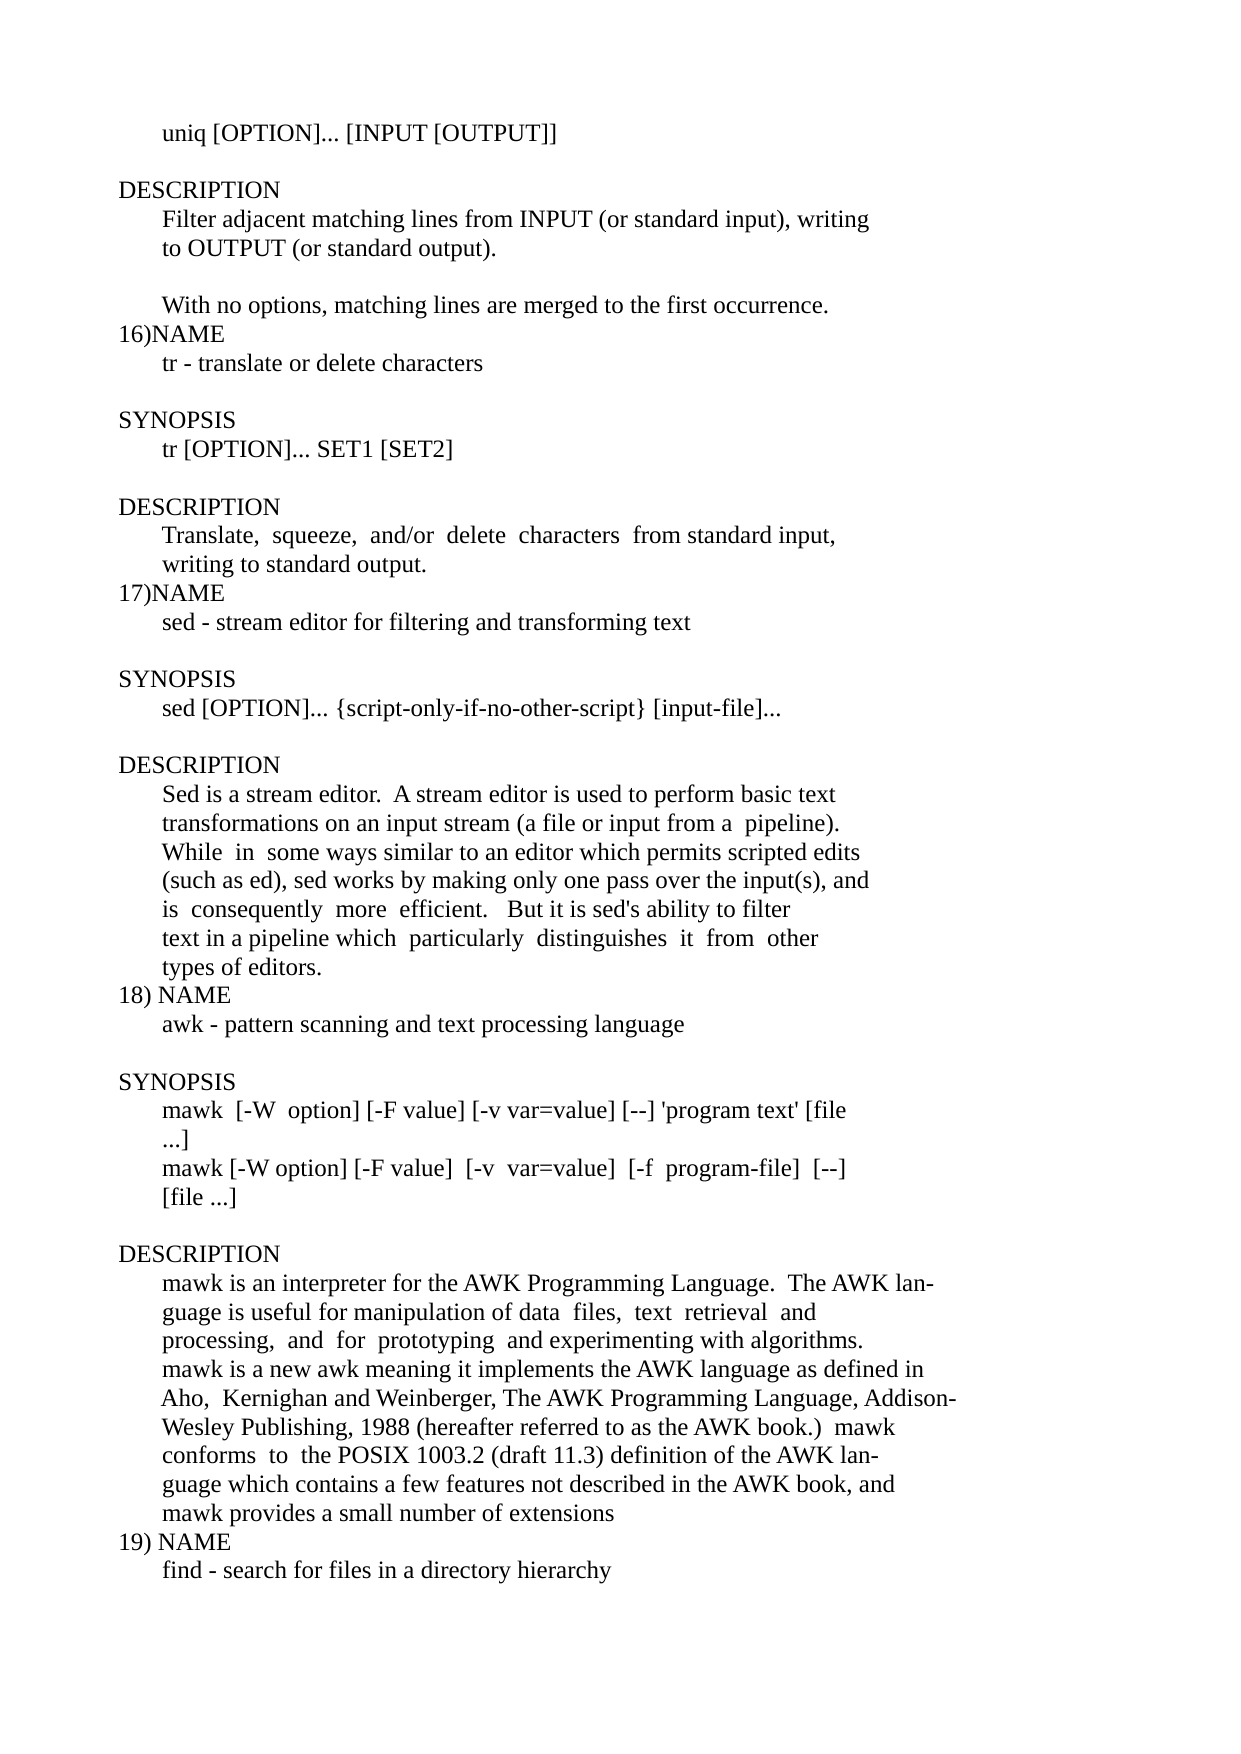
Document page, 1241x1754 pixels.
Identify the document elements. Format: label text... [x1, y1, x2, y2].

text ...] [118, 1124, 1122, 1153]
text SYNOPSIS [118, 1067, 1122, 1096]
text uniq [OPTION]... [INPUT [OUTPUT]] [118, 118, 1122, 147]
text Filter adjacent matching lines from INPUT (or standard input), writing [118, 204, 1122, 233]
text find - search for files in a directory hierarchy [118, 1556, 1122, 1584]
text is consequently more efficient. But it is sed's ability to filter [118, 894, 1122, 923]
text While in some ways similar to an editor which permits scripted edits [118, 837, 1122, 866]
text DESCRIPTION [118, 176, 1122, 204]
text [file ...] [118, 1182, 1122, 1211]
text DESCRIPTION [118, 492, 1122, 521]
text Translate, squeeze, and/or delete characters from standard input, [118, 521, 1122, 549]
text 17)NAME [118, 578, 1122, 607]
text awk - pattern scanning and text processing language [118, 1009, 1122, 1038]
text 19) NAME [118, 1527, 1122, 1556]
text SYNOPSIS [118, 406, 1122, 434]
text writing to standard output. [118, 549, 1122, 578]
text processing, and for prototyping and experimenting with algorithms. [118, 1326, 1122, 1354]
text text in a pipeline which particularly distinguishes it from other [118, 923, 1122, 952]
text Aho, Kernighan and Weinberger, The AWK Programming Language, Addison- [118, 1383, 1122, 1412]
text guage is useful for manipulation of data files, text retrieval and [118, 1297, 1122, 1326]
text With no options, matching lines are merged to the first occurrence. [118, 291, 1122, 319]
text DESCRIPTION [118, 751, 1122, 779]
text mawk is an interpreter for the AWK Programming Language. The AWK lan‐ [118, 1268, 1122, 1297]
text 16)NAME [118, 319, 1122, 348]
text transformations on an input stream (a file or input from a pipeline). [118, 808, 1122, 837]
text mawk provides a small number of extensions [118, 1498, 1122, 1527]
text sed [OPTION]... {script-only-if-no-other-script} [input-file]... [118, 693, 1122, 722]
text conforms to the POSIX 1003.2 (draft 11.3) definition of the AWK lan‐ [118, 1441, 1122, 1469]
text mawk is a new awk meaning it implements the AWK language as defined in [118, 1354, 1122, 1383]
text 18) NAME [118, 981, 1122, 1009]
text Wesley Publishing, 1988 (hereafter referred to as the AWK book.) mawk [118, 1412, 1122, 1441]
text tr [OPTION]... SET1 [SET2] [118, 434, 1122, 463]
text mawk [-W option] [-F value] [-v var=value] [-f program-file] [--] [118, 1153, 1122, 1182]
text DESCRIPTION [118, 1239, 1122, 1268]
text sed - stream editor for filtering and transforming text [118, 607, 1122, 636]
text types of editors. [118, 952, 1122, 981]
text (such as ed), sed works by making only one pass over the input(s), and [118, 866, 1122, 894]
text to OUTPUT (or standard output). [118, 233, 1122, 262]
text Sed is a stream editor. A stream editor is used to perform basic text [118, 779, 1122, 808]
text tr - translate or delete characters [118, 348, 1122, 377]
text guage which contains a few features not described in the AWK book, and [118, 1469, 1122, 1498]
text mawk [-W option] [-F value] [-v var=value] [--] 'program text' [file [118, 1096, 1122, 1124]
text SYNOPSIS [118, 664, 1122, 693]
